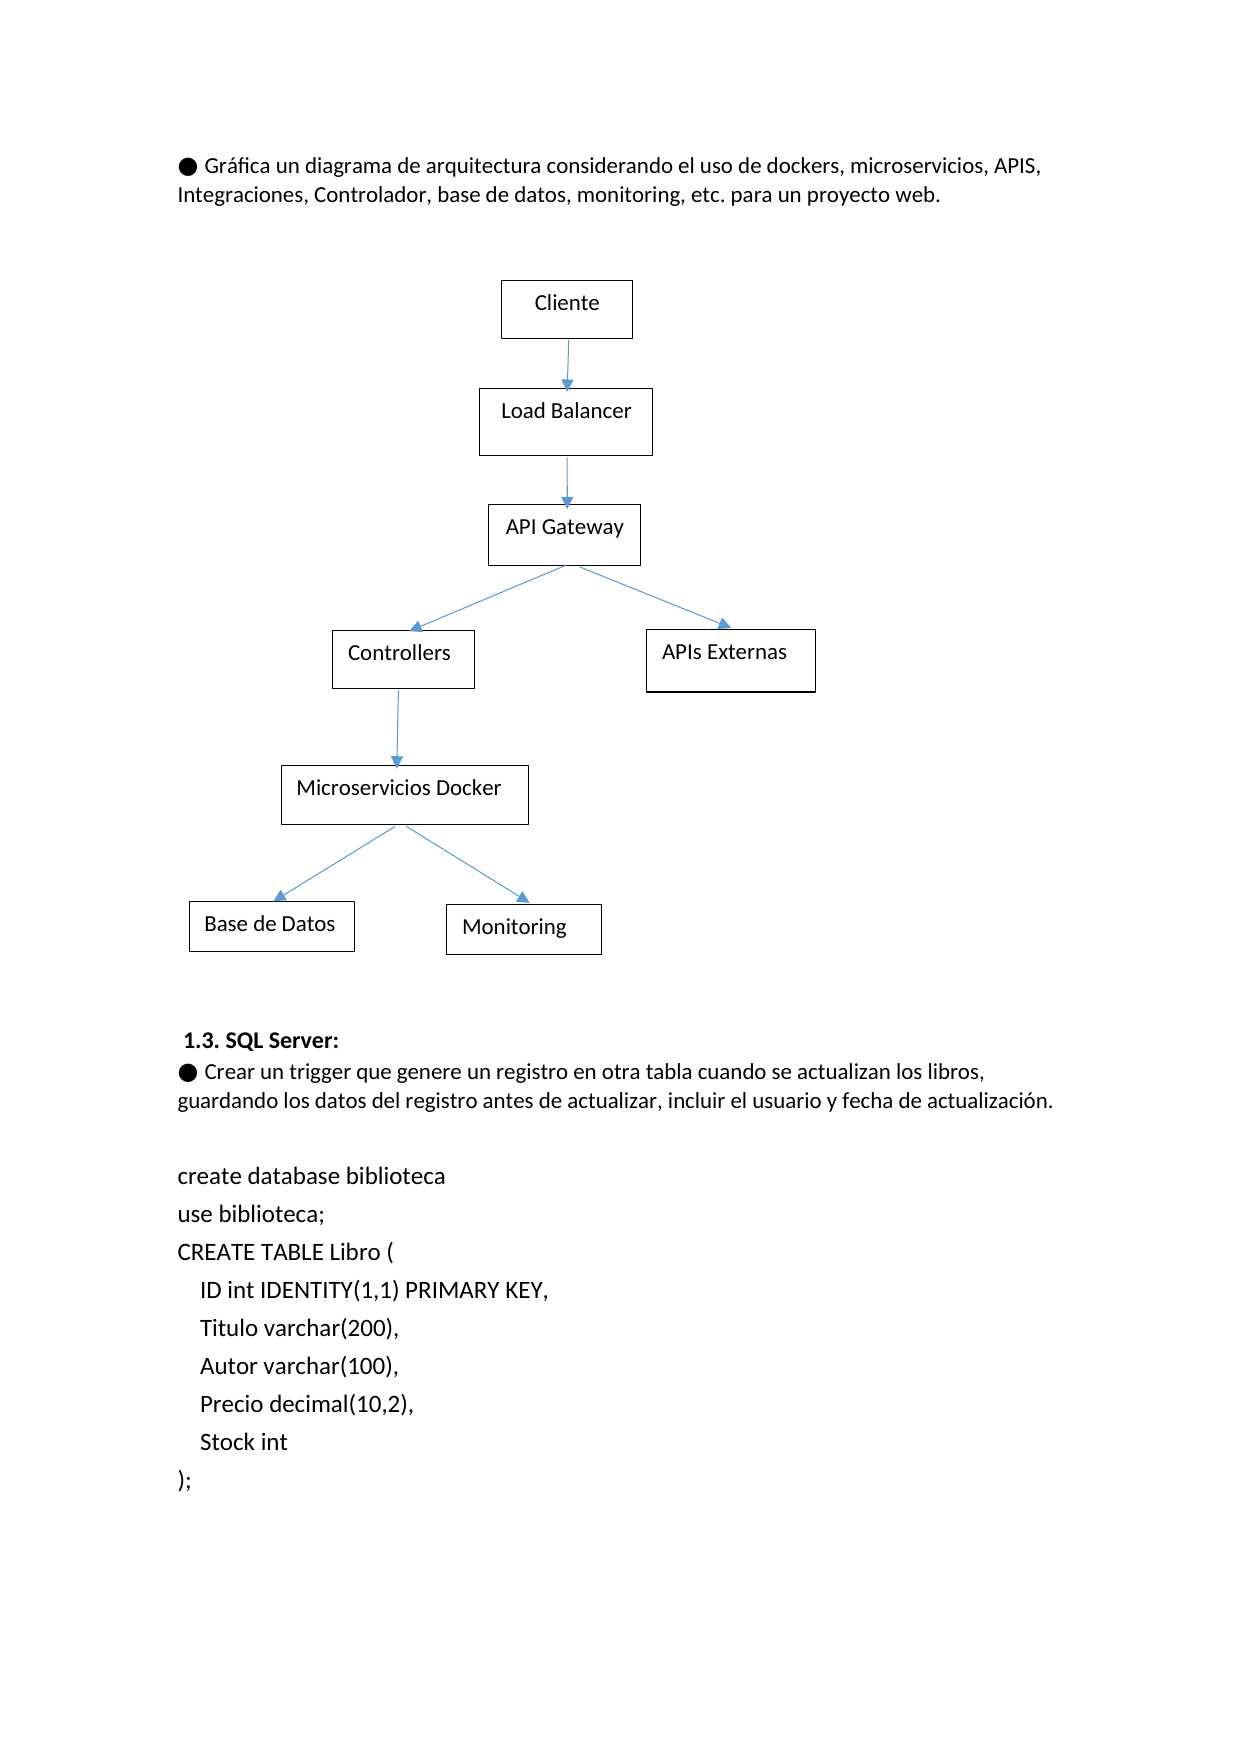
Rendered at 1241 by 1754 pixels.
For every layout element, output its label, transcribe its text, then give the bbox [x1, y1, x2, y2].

text create database biblioteca [177, 1160, 1063, 1191]
text Autor varchar(100), [177, 1350, 1063, 1381]
text Stock int [177, 1426, 1063, 1457]
text ID int IDENTITY(1,1) PRIMARY KEY, [177, 1274, 1063, 1305]
text 1.3. SQL Server: [177, 1025, 1063, 1054]
text Titulo varchar(200), [177, 1312, 1063, 1343]
text use biblioteca; [177, 1198, 1063, 1229]
text ● Crear un trigger que genere un registro en otra tabla cuando se actualizan los libros, guardando los datos del registro antes de actualizar, incluir el usuario y fecha de actualización. [177, 1054, 1063, 1114]
text CREATE TABLE Libro ( [177, 1236, 1063, 1267]
text ); [177, 1464, 1063, 1495]
text ● Gráfica un diagrama de arquitectura considerando el uso de dockers, microservicios, APIS, Integraciones, Controlador, base de datos, monitoring, etc. para un proyecto web. [177, 148, 1063, 208]
text Precio decimal(10,2), [177, 1388, 1063, 1419]
